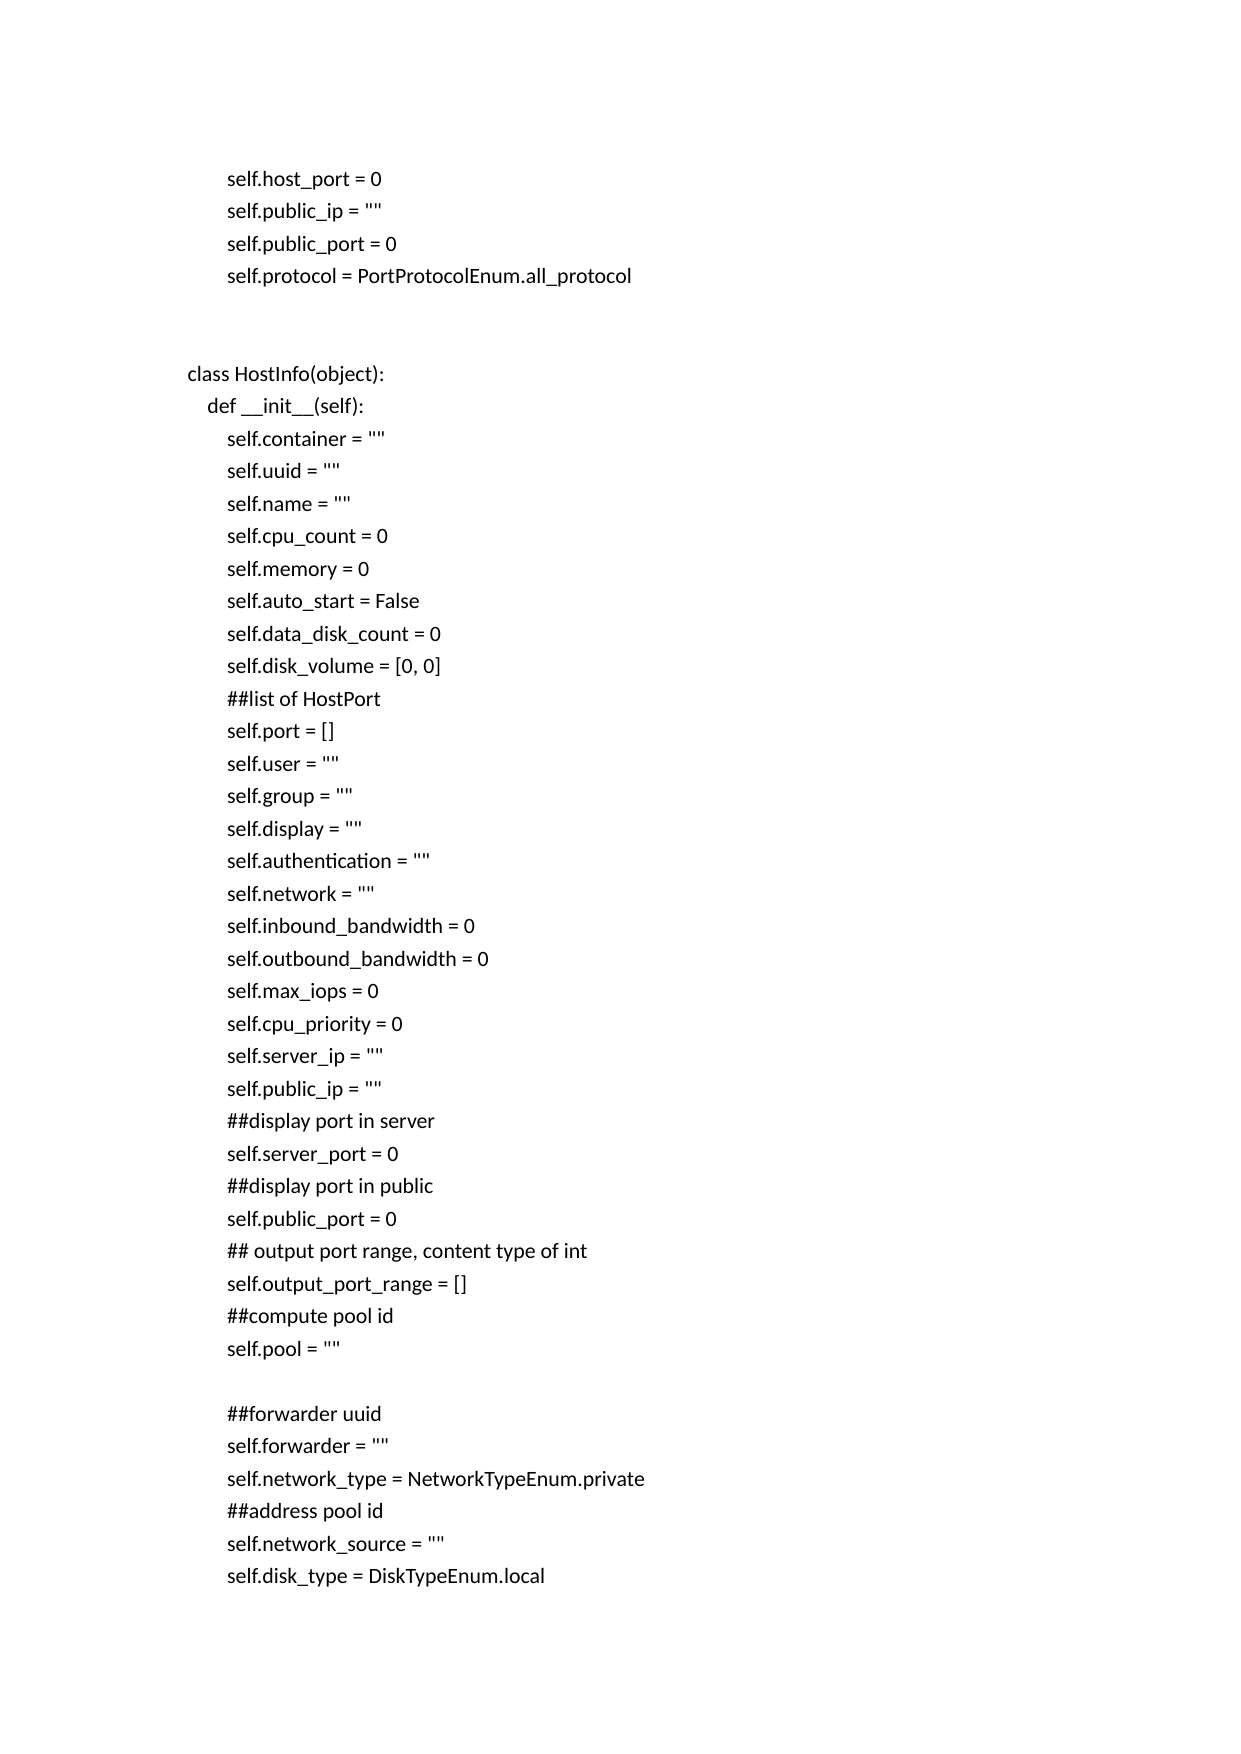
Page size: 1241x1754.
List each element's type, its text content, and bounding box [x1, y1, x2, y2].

text self.forwarder = "" [187, 1429, 1053, 1462]
text class HostInfo(object): [187, 357, 1053, 389]
text self.public_ip = "" [187, 1072, 1053, 1104]
text ##forwarder uuid [187, 1397, 1053, 1429]
text ##display port in public [187, 1169, 1053, 1202]
text ##list of HostPort [187, 682, 1053, 714]
text self.auto_start = False [187, 584, 1053, 617]
text self.host_port = 0 [187, 162, 1053, 194]
text self.container = "" [187, 422, 1053, 454]
text self.network_source = "" [187, 1527, 1053, 1559]
text self.output_port_range = [] [187, 1267, 1053, 1299]
text self.cpu_priority = 0 [187, 1007, 1053, 1039]
text self.inbound_bandwidth = 0 [187, 909, 1053, 942]
text self.name = "" [187, 487, 1053, 519]
text self.display = "" [187, 812, 1053, 844]
text self.network_type = NetworkTypeEnum.private [187, 1462, 1053, 1494]
text self.max_iops = 0 [187, 974, 1053, 1007]
text self.network = "" [187, 877, 1053, 909]
text self.uuid = "" [187, 454, 1053, 487]
text self.port = [] [187, 714, 1053, 747]
text ##display port in server [187, 1104, 1053, 1137]
text self.group = "" [187, 779, 1053, 812]
text self.pool = "" [187, 1332, 1053, 1364]
text ##compute pool id [187, 1299, 1053, 1332]
text self.public_port = 0 [187, 227, 1053, 259]
text self.authentication = "" [187, 844, 1053, 877]
text self.public_port = 0 [187, 1202, 1053, 1234]
text self.disk_volume = [0, 0] [187, 649, 1053, 682]
text self.server_port = 0 [187, 1137, 1053, 1169]
text def __init__(self): [187, 389, 1053, 422]
text self.server_ip = "" [187, 1039, 1053, 1072]
text self.protocol = PortProtocolEnum.all_protocol [187, 259, 1053, 292]
text self.data_disk_count = 0 [187, 617, 1053, 649]
text self.disk_type = DiskTypeEnum.local [187, 1559, 1053, 1592]
text self.memory = 0 [187, 552, 1053, 584]
text self.public_ip = "" [187, 194, 1053, 227]
text ## output port range, content type of int [187, 1234, 1053, 1267]
text self.user = "" [187, 747, 1053, 779]
text ##address pool id [187, 1494, 1053, 1527]
text self.cpu_count = 0 [187, 519, 1053, 552]
text self.outbound_bandwidth = 0 [187, 942, 1053, 974]
